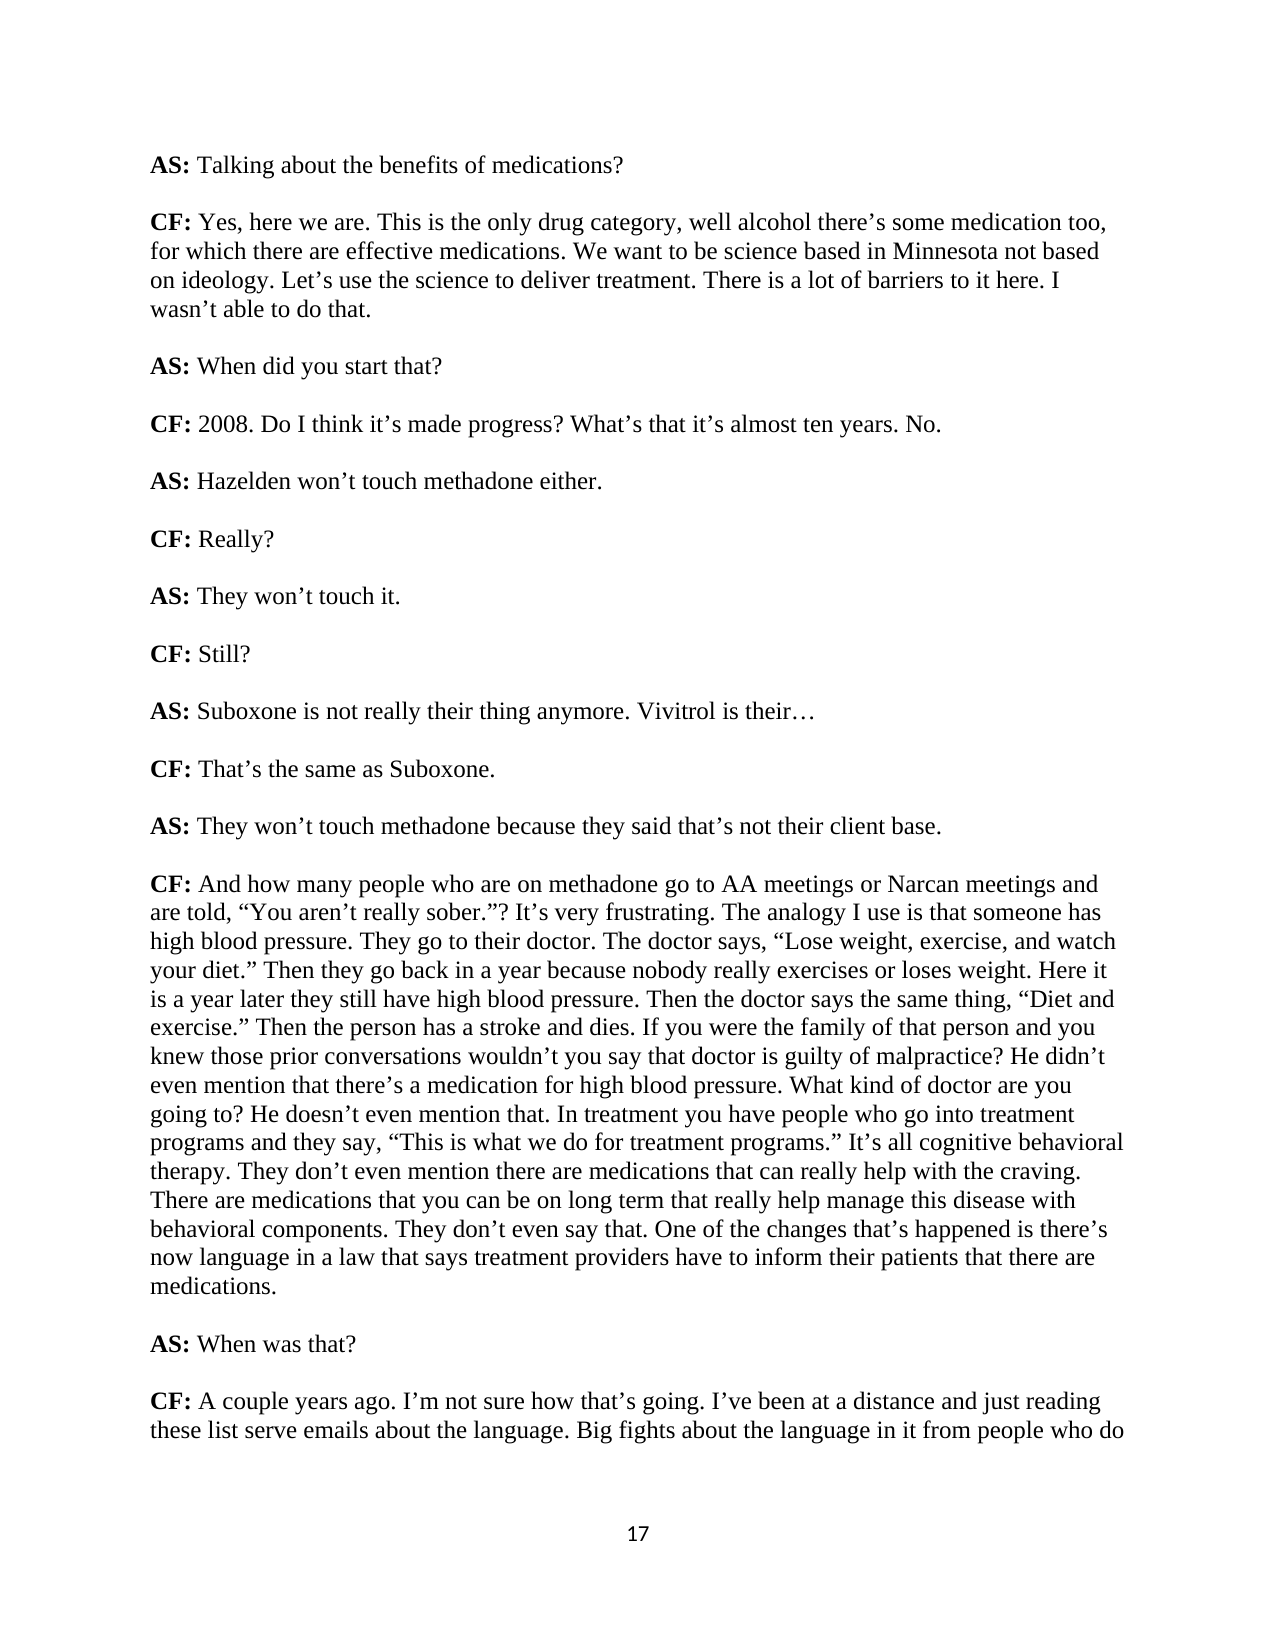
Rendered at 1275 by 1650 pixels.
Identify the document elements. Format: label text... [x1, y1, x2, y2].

text CF: Still? [150, 639, 1125, 667]
text AS: When was that? [150, 1329, 1125, 1357]
text AS: When did you start that? [150, 351, 1125, 380]
text AS: Talking about the benefits of medications? [150, 150, 1125, 179]
text CF: 2008. Do I think it’s made progress? What’s that it’s almost ten years. No. [150, 409, 1125, 437]
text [150, 1386, 1125, 1444]
text AS: Hazelden won’t touch methadone either. [150, 466, 1125, 495]
text CF: That’s the same as Suboxone. [150, 754, 1125, 782]
text AS: Suboxone is not really their thing anymore. Vivitrol is their… [150, 696, 1125, 725]
text CF: Yes, here we are. This is the only drug category, well alcohol there’s some medication too, for which there are effective medications. We want to be science based in Minnesota not based on ideology. Let’s use the science to deliver treatment. There is a lot of barriers to it here. I wasn’t able to do that. [150, 207, 1125, 322]
text AS: They won’t touch methadone because they said that’s not their client base. [150, 811, 1125, 840]
text AS: They won’t touch it. [150, 581, 1125, 610]
text CF: Really? [150, 524, 1125, 552]
text CF: And how many people who are on methadone go to AA meetings or Narcan meetings and are told, “You aren’t really sober.”? It’s very frustrating. The analogy I use is that someone has high blood pressure. They go to their doctor. The doctor says, “Lose weight, exercise, and watch your diet.” Then they go back in a year because nobody really exercises or loses weight. Here it is a year later they still have high blood pressure. Then the doctor says the same thing, “Diet and exercise.” Then the person has a stroke and dies. If you were the family of that person and you knew those prior conversations wouldn’t you say that doctor is guilty of malpractice? He didn’t even mention that there’s a medication for high blood pressure. What kind of doctor are you going to? He doesn’t even mention that. In treatment you have people who go into treatment programs and they say, “This is what we do for treatment programs.” It’s all cognitive behavioral therapy. They don’t even mention there are medications that can really help with the craving. There are medications that you can be on long term that really help manage this disease with behavioral components. They don’t even say that. One of the changes that’s happened is there’s now language in a law that says treatment providers have to inform their patients that there are medications. [150, 869, 1125, 1300]
